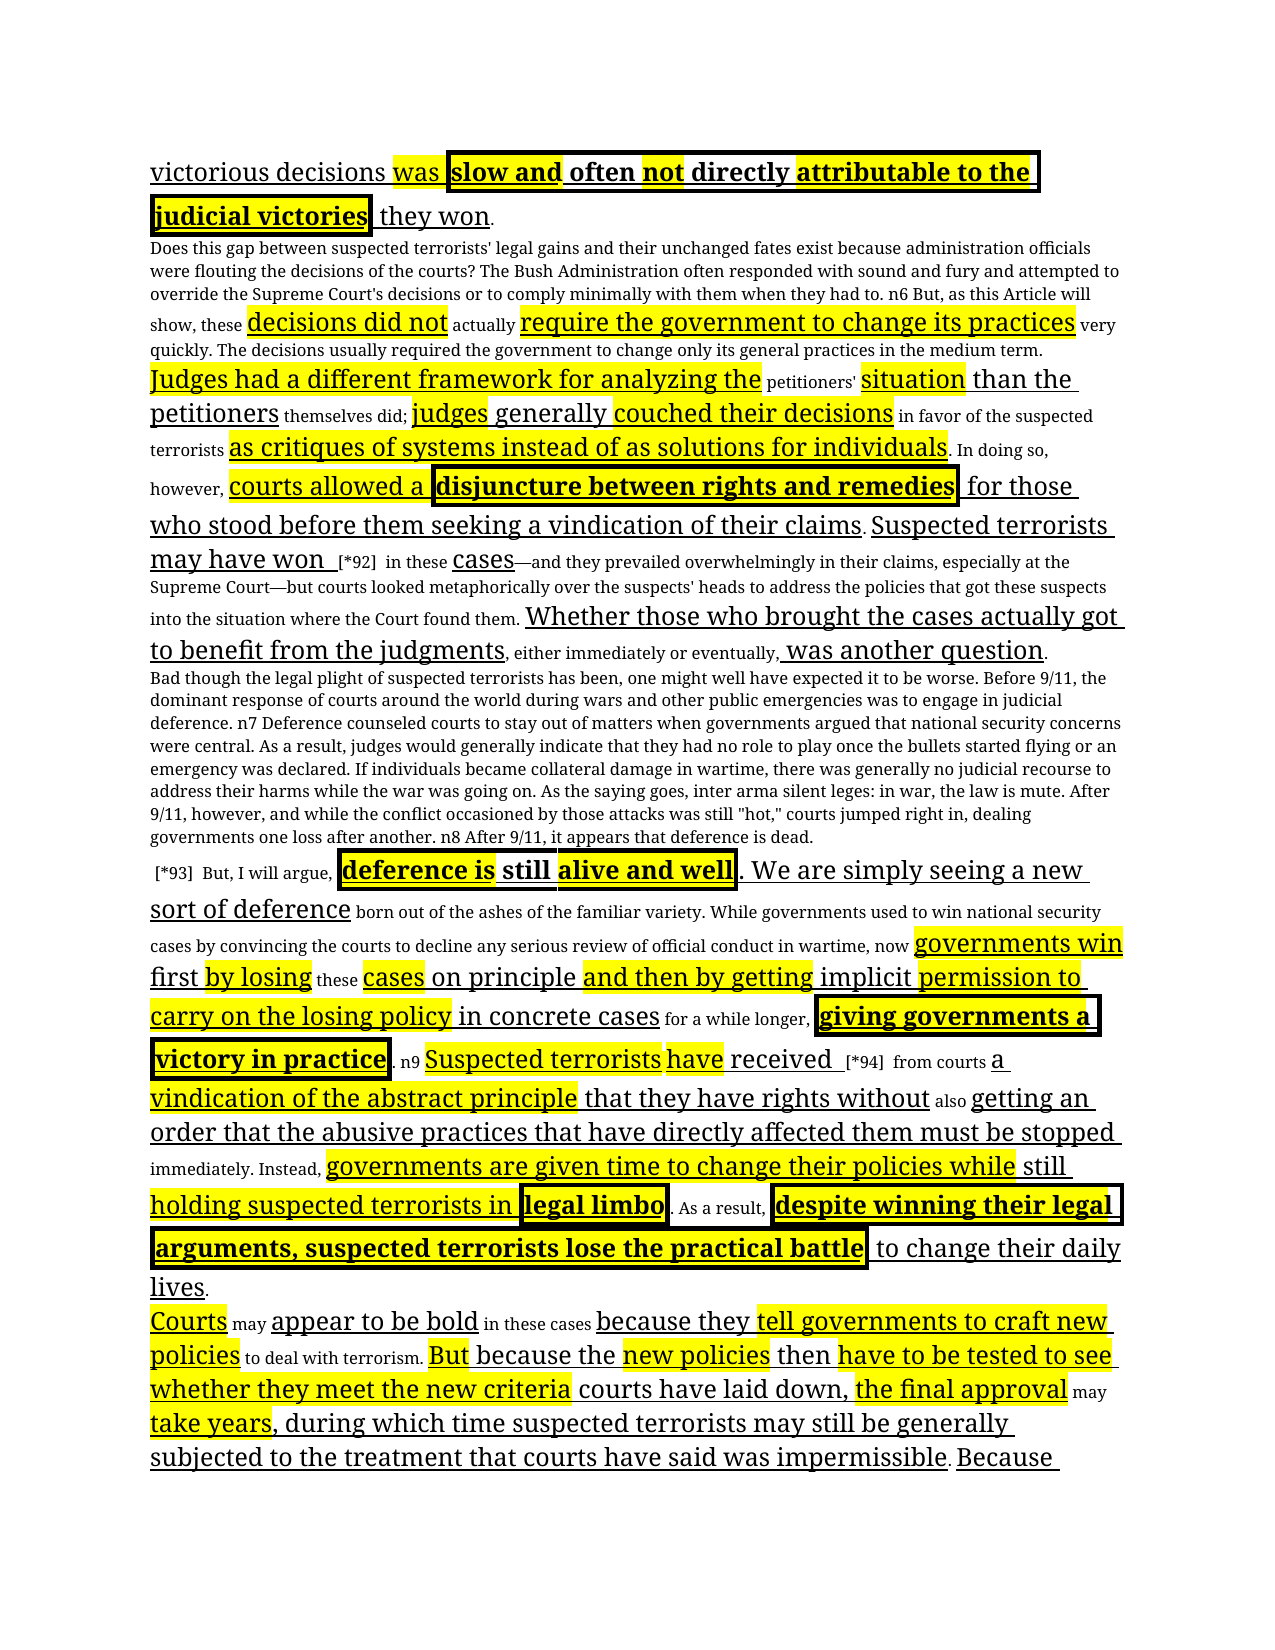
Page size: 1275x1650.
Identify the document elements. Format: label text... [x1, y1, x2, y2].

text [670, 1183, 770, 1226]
text [*93] But, I will argue, deference is still alive and well. We are simply seeing a new sort of deference born out of the ashes of the familiar variety. While governments used to win national security cases by convincing the courts to decline any serious review of official conduct in wartime, now governments win first by losing these cases on principle and then by getting implicit permission to carry on the losing policy in concrete cases for a while longer, giving governments a victory in practice. n9 Suspected terrorists have received [*94] from courts a vindication of the abstract principle that they have rights without also getting an order that the abusive practices that have directly affected them must be stopped immediately. Instead, governments are given time to change their policies while still holding suspected terrorists in legal limbo. As a result, despite winning their legal arguments, suspected terrorists lose the practical battle to change their daily lives. [150, 848, 1125, 1225]
text Bad though the legal plight of suspected terrorists has been, one might well have expected it to be worse. Before 9/11, the dominant response of courts around the world during wars and other public emergencies was to engage in judicial deference. n7 Deference counseled courts to stay out of matters when governments argued that national security concerns were central. As a result, judges would generally indicate that they had no role to play once the bullets started flying or an emergency was declared. If individuals became collateral damage in wartime, there was generally no judicial recourse to address their harms while the war was going on. As the saying goes, inter arma silent leges: in war, the law is mute. After 9/11, however, and while the conflict occasioned by those attacks was still "hot," courts jumped right in, dealing governments one loss after another. n8 After 9/11, it appears that deference is dead. [150, 666, 1125, 848]
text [150, 150, 1125, 237]
text Does this gap between suspected terrorists' legal gains and their unchanged fates exist because administration officials were flouting the decisions of the courts? The Bush Administration often responded with sound and fury and attempted to override the Supreme Court's decisions or to comply minimally with them when they had to. n6 But, as this Article will show, these decisions did not actually require the government to change its practices very quickly. The decisions usually required the government to change only its general practices in the medium term. Judges had a different framework for analyzing the petitioners' situation than the petitioners themselves did; judges generally couched their decisions in favor of the suspected terrorists as critiques of systems instead of as solutions for individuals. In doing so, however, courts allowed a disjuncture between rights and remedies for those who stood before them seeking a vindication of their claims. Suspected terrorists may have won [*92] in these cases—and they prevailed overwhelmingly in their claims, especially at the Supreme Court—but courts looked metaphorically over the suspects' heads to address the policies that got these suspects into the situation where the Court found them. Whether those who brought the cases actually got to benefit from the judgments, either immediately or eventually, was another question. [150, 237, 1125, 666]
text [150, 1304, 1125, 1474]
text [*93] But, I will argue, deference is still alive and well. We are simply seeing a new sort of deference born out of the ashes of the familiar variety. While governments used to win national security cases by convincing the courts to decline any serious review of official conduct in wartime, now governments win first by losing these cases on principle and then by getting implicit permission to carry on the losing policy in concrete cases for a while longer, giving governments a victory in practice. n9 Suspected terrorists have received [*94] from courts a vindication of the abstract principle that they have rights without also getting an order that the abusive practices that have directly affected them must be stopped immediately. Instead, governments are given time to change their policies while still holding suspected terrorists in legal limbo. As a result, despite winning their legal arguments, suspected terrorists lose the practical battle to change their daily lives. [150, 1226, 1125, 1304]
